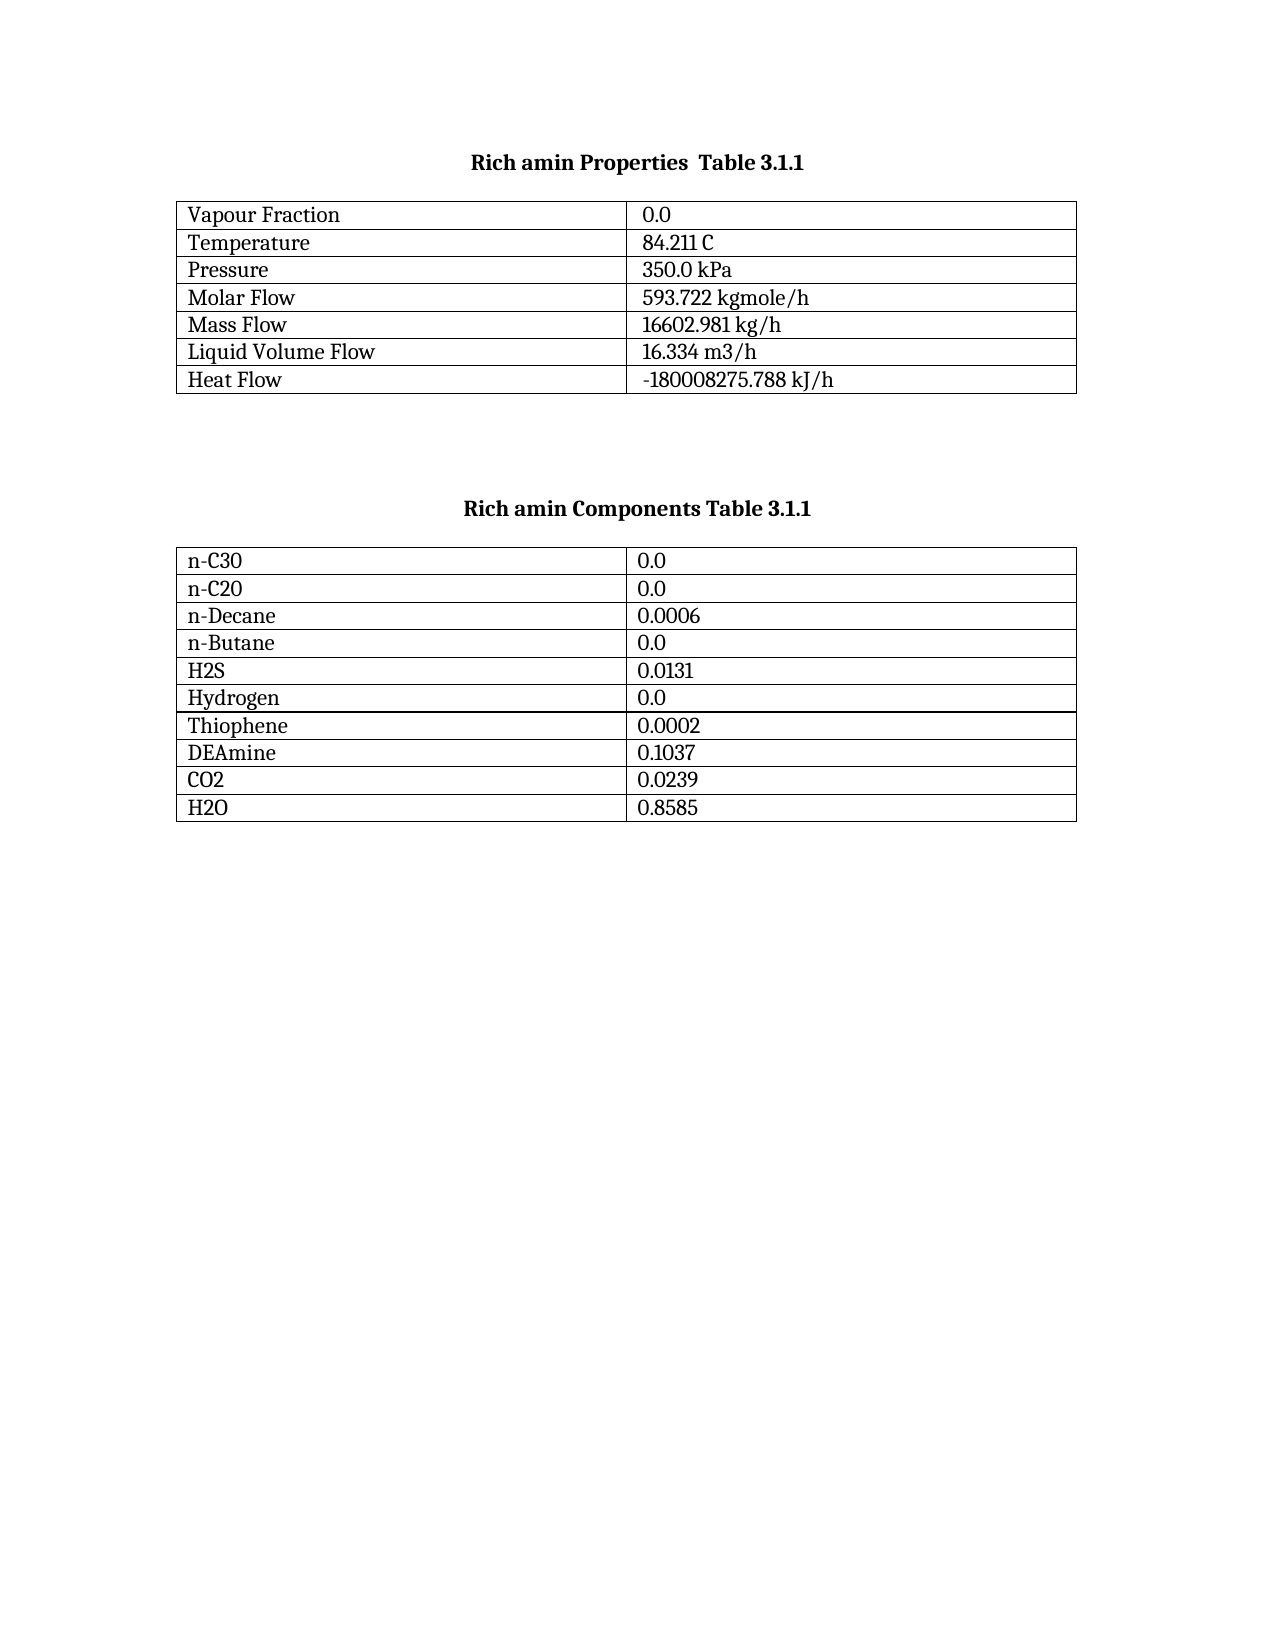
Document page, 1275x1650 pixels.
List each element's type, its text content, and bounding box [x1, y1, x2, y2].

table_cell DEAmine [177, 740, 626, 766]
table_cell n-Butane [177, 630, 626, 657]
table_cell 0.0131 [627, 658, 1076, 684]
table_header 0.0 [627, 202, 1076, 228]
table_cell 0.1037 [627, 740, 1076, 766]
text Rich amin Components Table 3.1.1 [187, 496, 1087, 522]
table_cell 350.0 kPa [627, 257, 1076, 283]
table_cell 0.0006 [627, 603, 1076, 629]
table_cell 0.8585 [627, 795, 1076, 821]
table_cell 0.0239 [627, 767, 1076, 793]
table_cell 0.0 [627, 685, 1076, 711]
table_header Vapour Fraction [177, 202, 626, 228]
text Rich amin Properties Table 3.1.1 [187, 150, 1087, 176]
table_cell Pressure [177, 257, 626, 283]
table_cell n-C20 [177, 575, 626, 602]
table_cell 16602.981 kg/h [627, 312, 1076, 338]
table_header 0.0 [627, 548, 1076, 574]
table_cell Hydrogen [177, 685, 626, 711]
table_cell Heat Flow [177, 366, 626, 393]
table_cell 0.0002 [627, 713, 1076, 739]
table_cell 0.0 [627, 575, 1076, 602]
table_cell 16.334 m3/h [627, 339, 1076, 365]
table_cell Thiophene [177, 713, 626, 739]
table_cell 593.722 kgmole/h [627, 284, 1076, 311]
table_cell 0.0 [627, 630, 1076, 657]
table_header n-C30 [177, 548, 626, 574]
table_cell 84.211 C [627, 230, 1076, 256]
table_cell CO2 [177, 767, 626, 793]
table_cell H2S [177, 658, 626, 684]
table_cell Liquid Volume Flow [177, 339, 626, 365]
table_cell Temperature [177, 230, 626, 256]
table_cell n-Decane [177, 603, 626, 629]
table_cell H2O [177, 795, 626, 821]
table_cell -180008275.788 kJ/h [627, 366, 1076, 393]
table_cell Mass Flow [177, 312, 626, 338]
table_cell Molar Flow [177, 284, 626, 311]
